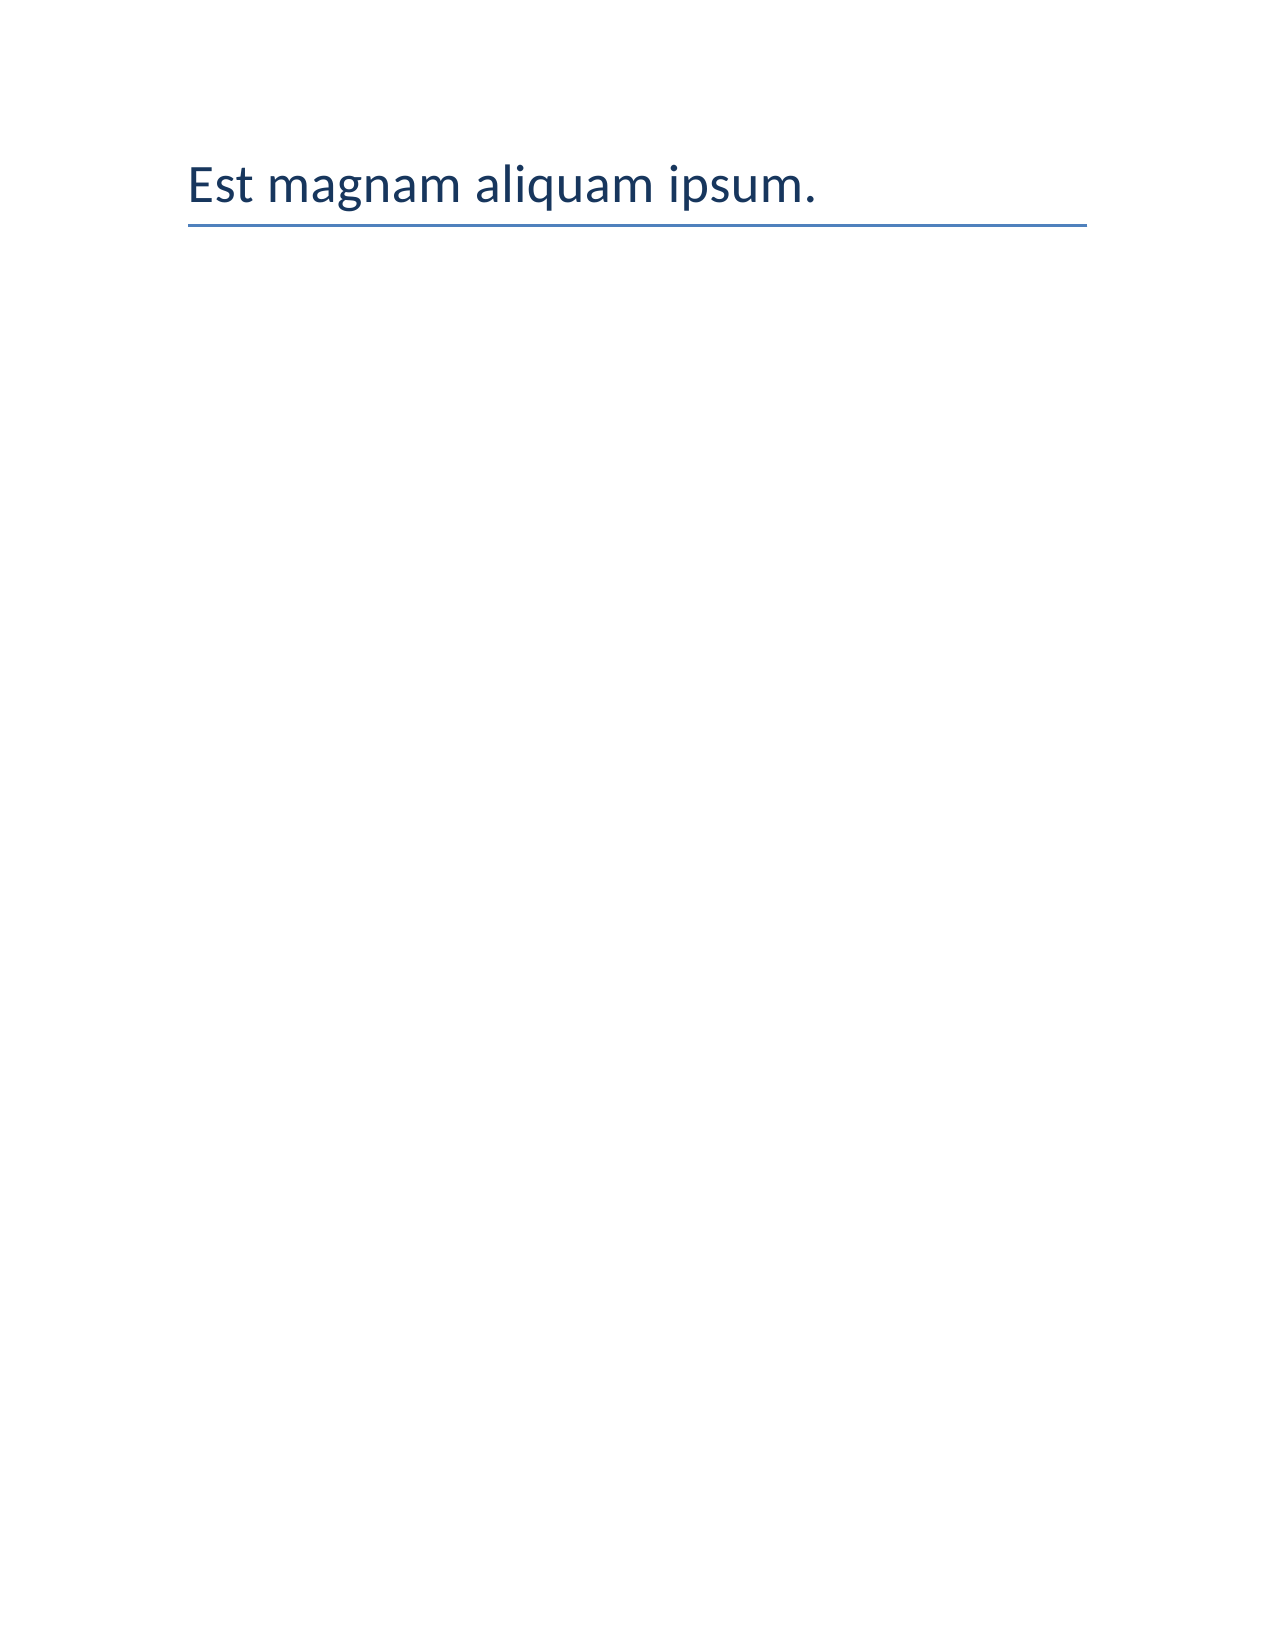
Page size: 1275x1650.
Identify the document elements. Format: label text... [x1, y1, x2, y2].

title Est magnam aliquam ipsum. [187, 150, 1087, 227]
